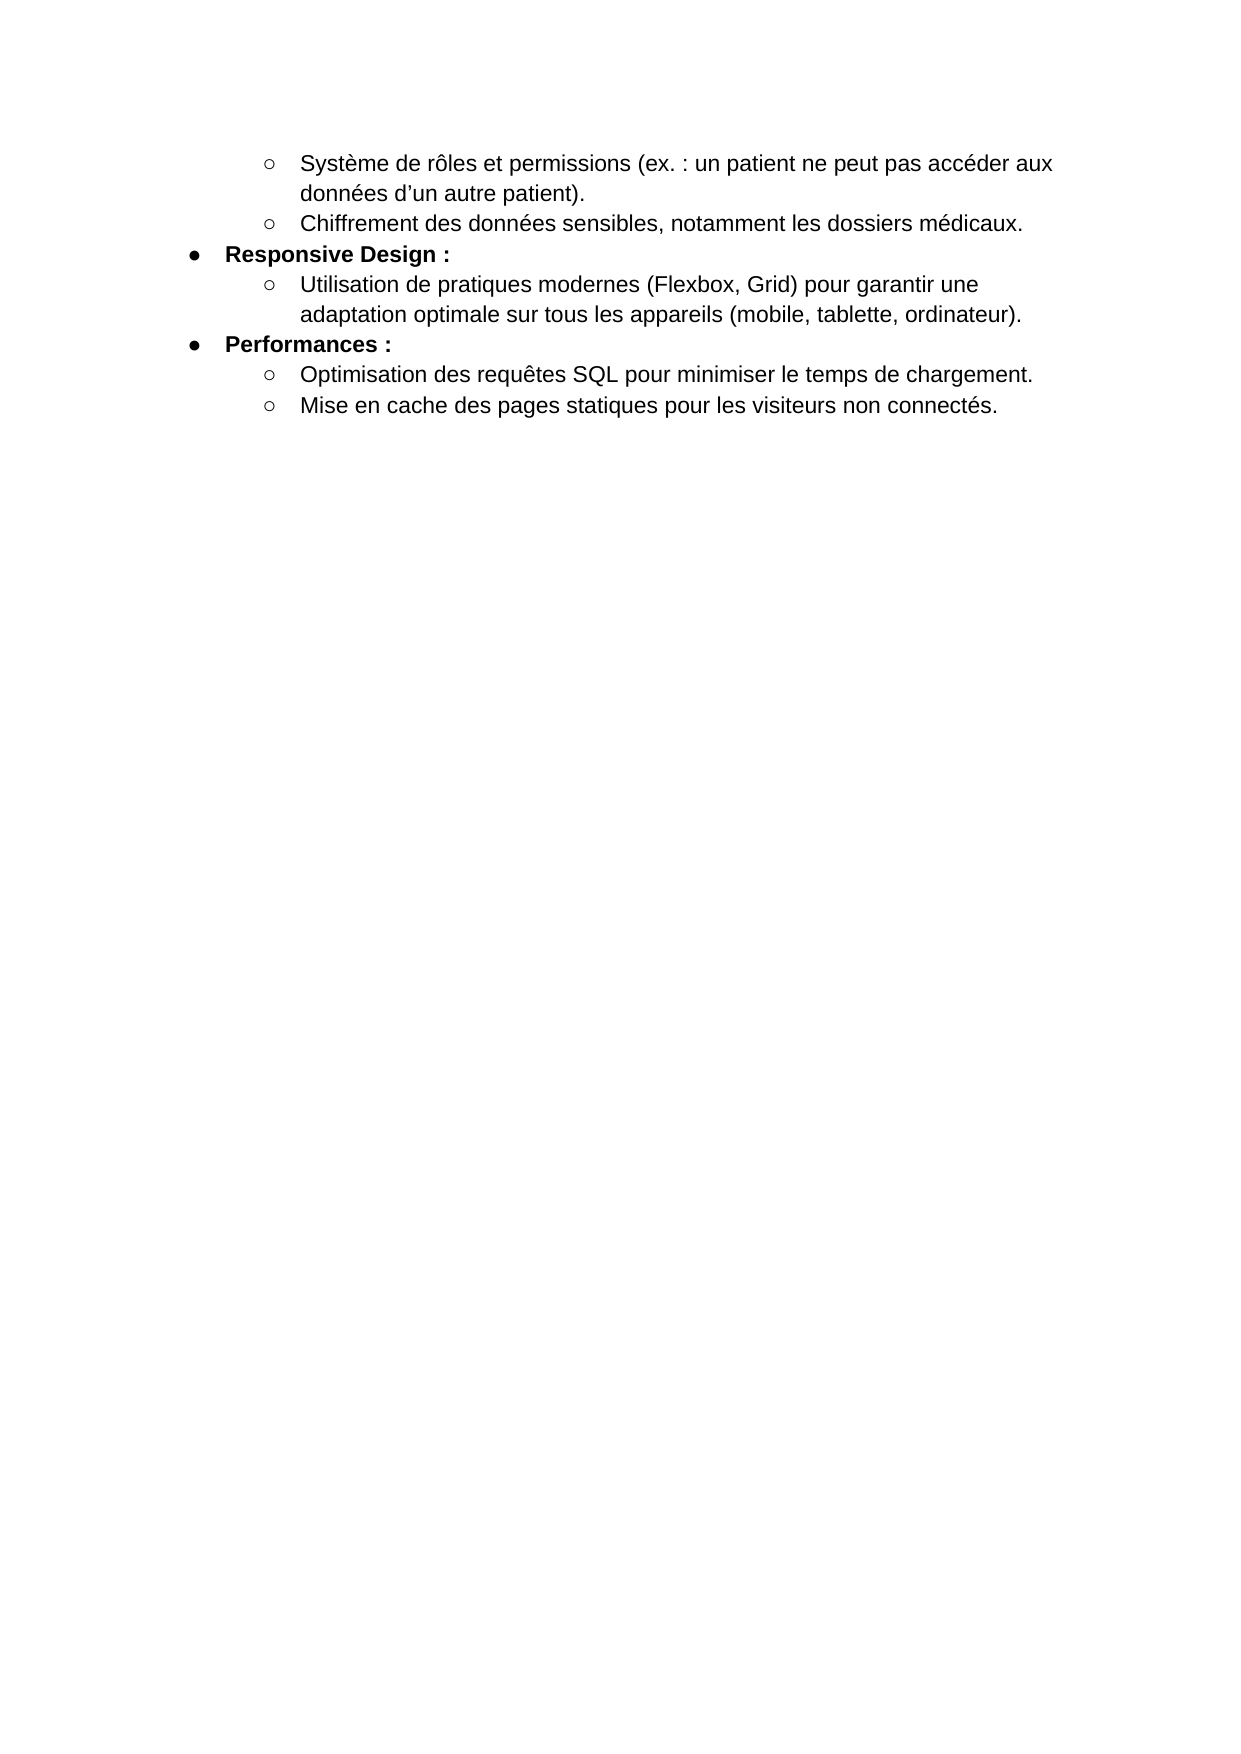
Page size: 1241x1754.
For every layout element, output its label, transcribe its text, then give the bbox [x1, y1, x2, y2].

list Performances : [187, 331, 1090, 358]
list Mise en cache des pages statiques pour les visiteurs non connectés. [262, 392, 1090, 418]
list Système de rôles et permissions (ex. : un patient ne peut pas accéder aux données d’un autre patient). [262, 150, 1090, 207]
list Optimisation des requêtes SQL pour minimiser le temps de chargement. [262, 361, 1090, 388]
list Chiffrement des données sensibles, notamment les dossiers médicaux. [262, 210, 1090, 237]
list Responsive Design : [187, 241, 1090, 267]
list Utilisation de pratiques modernes (Flexbox, Grid) pour garantir une adaptation optimale sur tous les appareils (mobile, tablette, ordinateur). [262, 271, 1090, 327]
